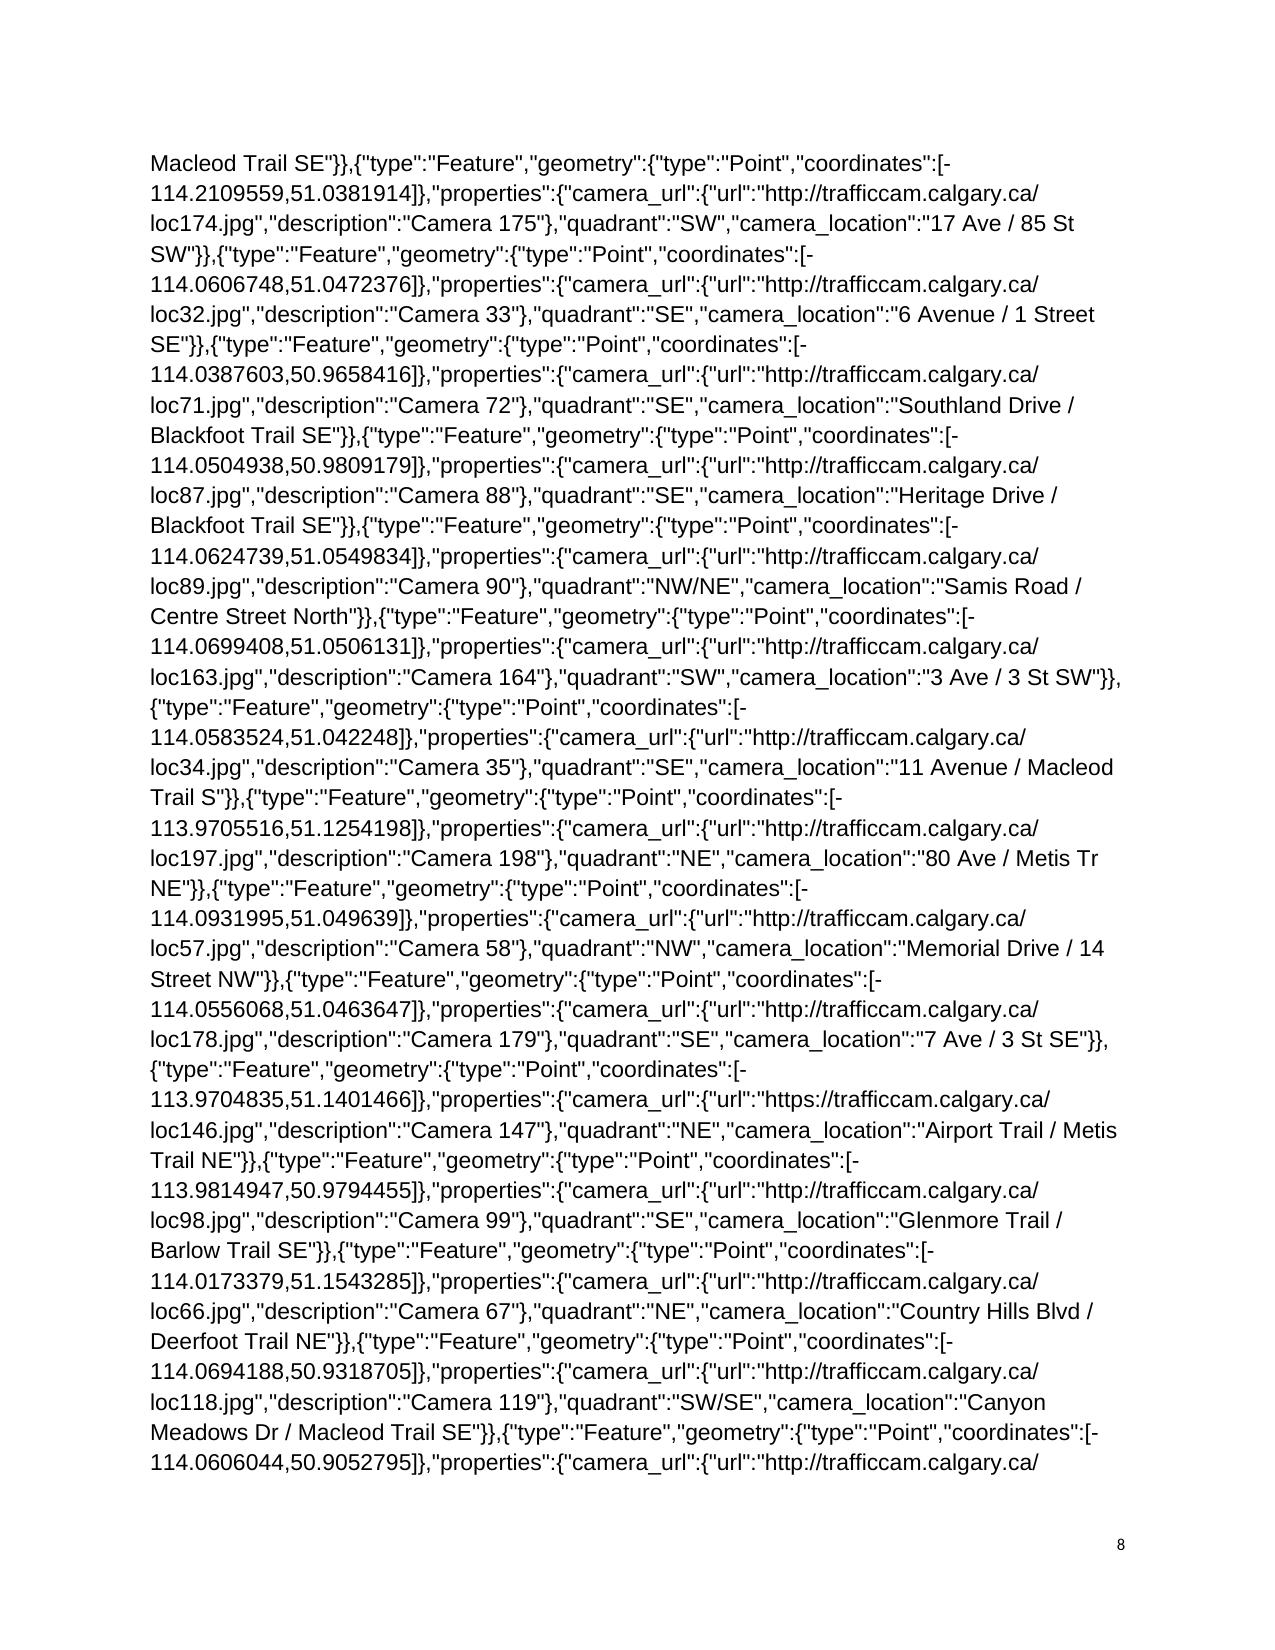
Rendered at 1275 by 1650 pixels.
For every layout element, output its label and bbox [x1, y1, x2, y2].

text [150, 150, 1125, 1475]
